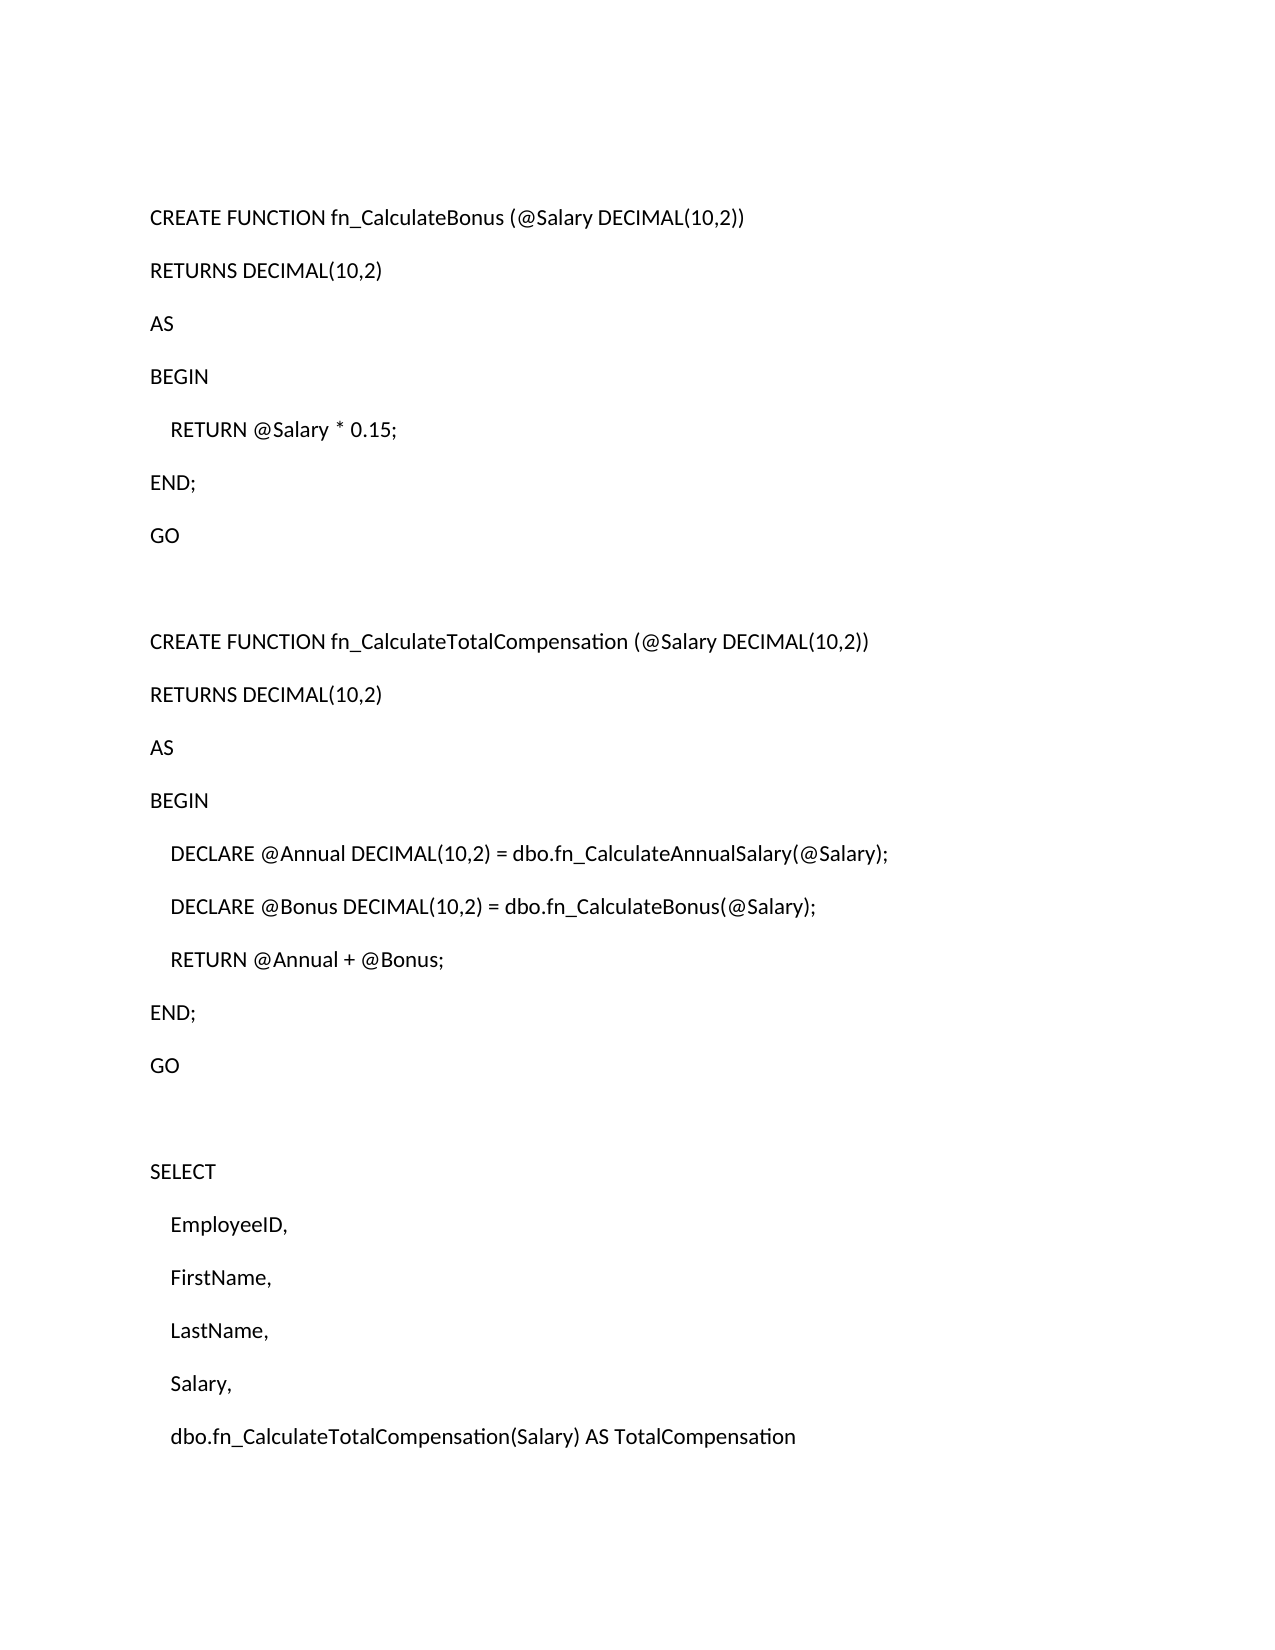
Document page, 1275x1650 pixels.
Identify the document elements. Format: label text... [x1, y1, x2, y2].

text FirstName, [150, 1263, 1125, 1291]
text RETURN @Annual + @Bonus; [150, 945, 1125, 973]
text GO [150, 1051, 1125, 1079]
text RETURNS DECIMAL(10,2) [150, 256, 1125, 284]
text AS [150, 733, 1125, 761]
text LastName, [150, 1316, 1125, 1344]
text CREATE FUNCTION fn_CalculateBonus (@Salary DECIMAL(10,2)) [150, 203, 1125, 231]
text dbo.fn_CalculateTotalCompensation(Salary) AS TotalCompensation [150, 1422, 1125, 1451]
text CREATE FUNCTION fn_CalculateTotalCompensation (@Salary DECIMAL(10,2)) [150, 627, 1125, 655]
text DECLARE @Annual DECIMAL(10,2) = dbo.fn_CalculateAnnualSalary(@Salary); [150, 839, 1125, 867]
text AS [150, 309, 1125, 337]
text END; [150, 468, 1125, 496]
text GO [150, 521, 1125, 549]
text Salary, [150, 1369, 1125, 1397]
text RETURN @Salary * 0.15; [150, 415, 1125, 443]
text END; [150, 998, 1125, 1026]
text RETURNS DECIMAL(10,2) [150, 680, 1125, 708]
text BEGIN [150, 786, 1125, 814]
text SELECT [150, 1157, 1125, 1185]
text DECLARE @Bonus DECIMAL(10,2) = dbo.fn_CalculateBonus(@Salary); [150, 892, 1125, 920]
text EmployeeID, [150, 1210, 1125, 1238]
text BEGIN [150, 362, 1125, 390]
